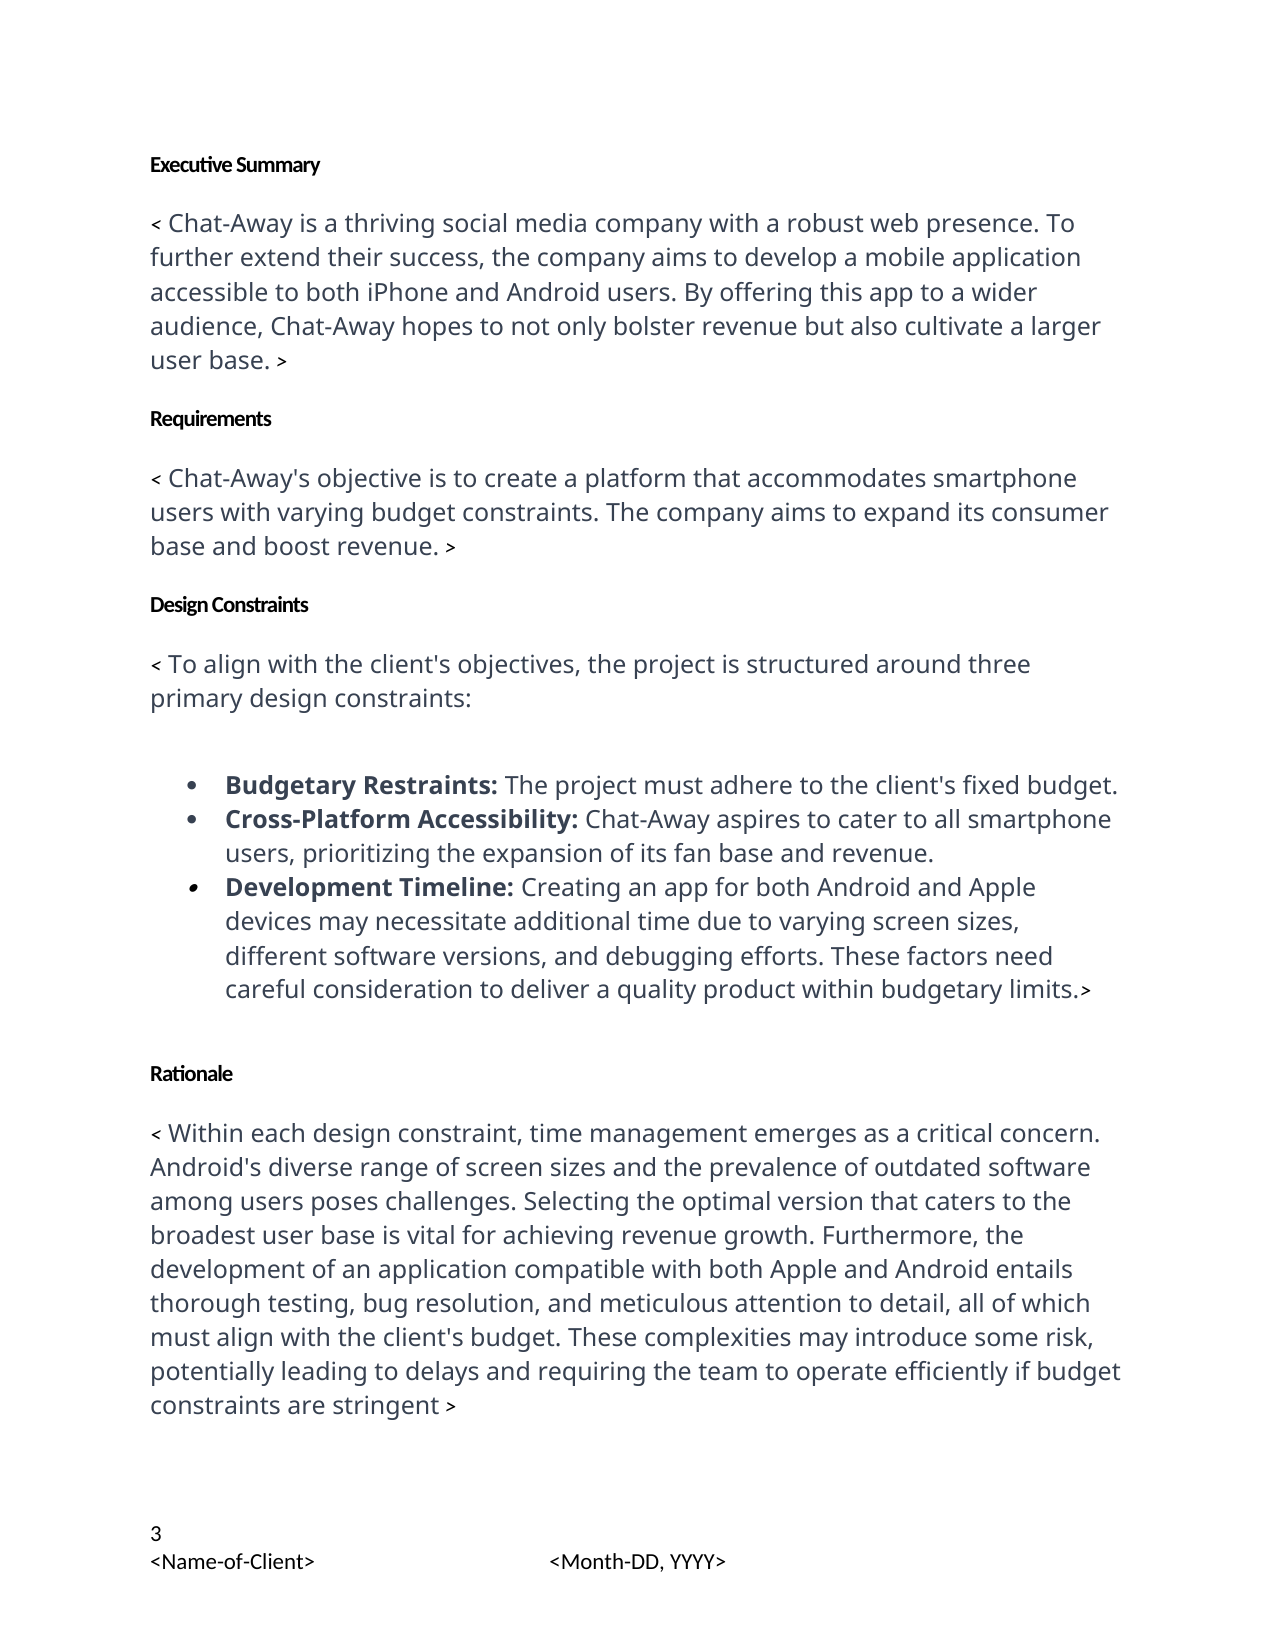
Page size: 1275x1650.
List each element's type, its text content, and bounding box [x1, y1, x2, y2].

subtitle Rationale [150, 1059, 1125, 1087]
text < Chat-Away is a thriving social media company with a robust web presence. To further extend their success, the company aims to develop a mobile application accessible to both iPhone and Android users. By offering this app to a wider audience, Chat-Away hopes to not only bolster revenue but also cultivate a larger user base. > [150, 206, 1125, 376]
text < To align with the client's objectives, the project is structured around three primary design constraints: [150, 647, 1125, 715]
list Development Timeline: Creating an app for both Android and Apple devices may necessitate additional time due to varying screen sizes, different software versions, and debugging efforts. These factors need careful consideration to deliver a quality product within budgetary limits.> [187, 870, 1125, 1006]
subtitle Requirements [150, 404, 1125, 432]
text < Chat-Away's objective is to create a platform that accommodates smartphone users with varying budget constraints. The company aims to expand its consumer base and boost revenue. > [150, 460, 1125, 563]
subtitle Executive Summary [150, 150, 1125, 178]
text < Within each design constraint, time management emerges as a critical concern. Android's diverse range of screen sizes and the prevalence of outdated software among users poses challenges. Selecting the optimal version that caters to the broadest user base is vital for achieving revenue growth. Furthermore, the development of an application compatible with both Apple and Android entails thorough testing, bug resolution, and meticulous attention to detail, all of which must align with the client's budget. These complexities may introduce some risk, potentially leading to delays and requiring the team to operate efficiently if budget constraints are stringent > [150, 1115, 1125, 1422]
list Cross-Platform Accessibility: Chat-Away aspires to cater to all smartphone users, prioritizing the expansion of its fan base and revenue. [187, 802, 1125, 870]
subtitle Design Constraints [150, 591, 1125, 619]
list Budgetary Restraints: The project must adhere to the client's fixed budget. [187, 768, 1125, 802]
